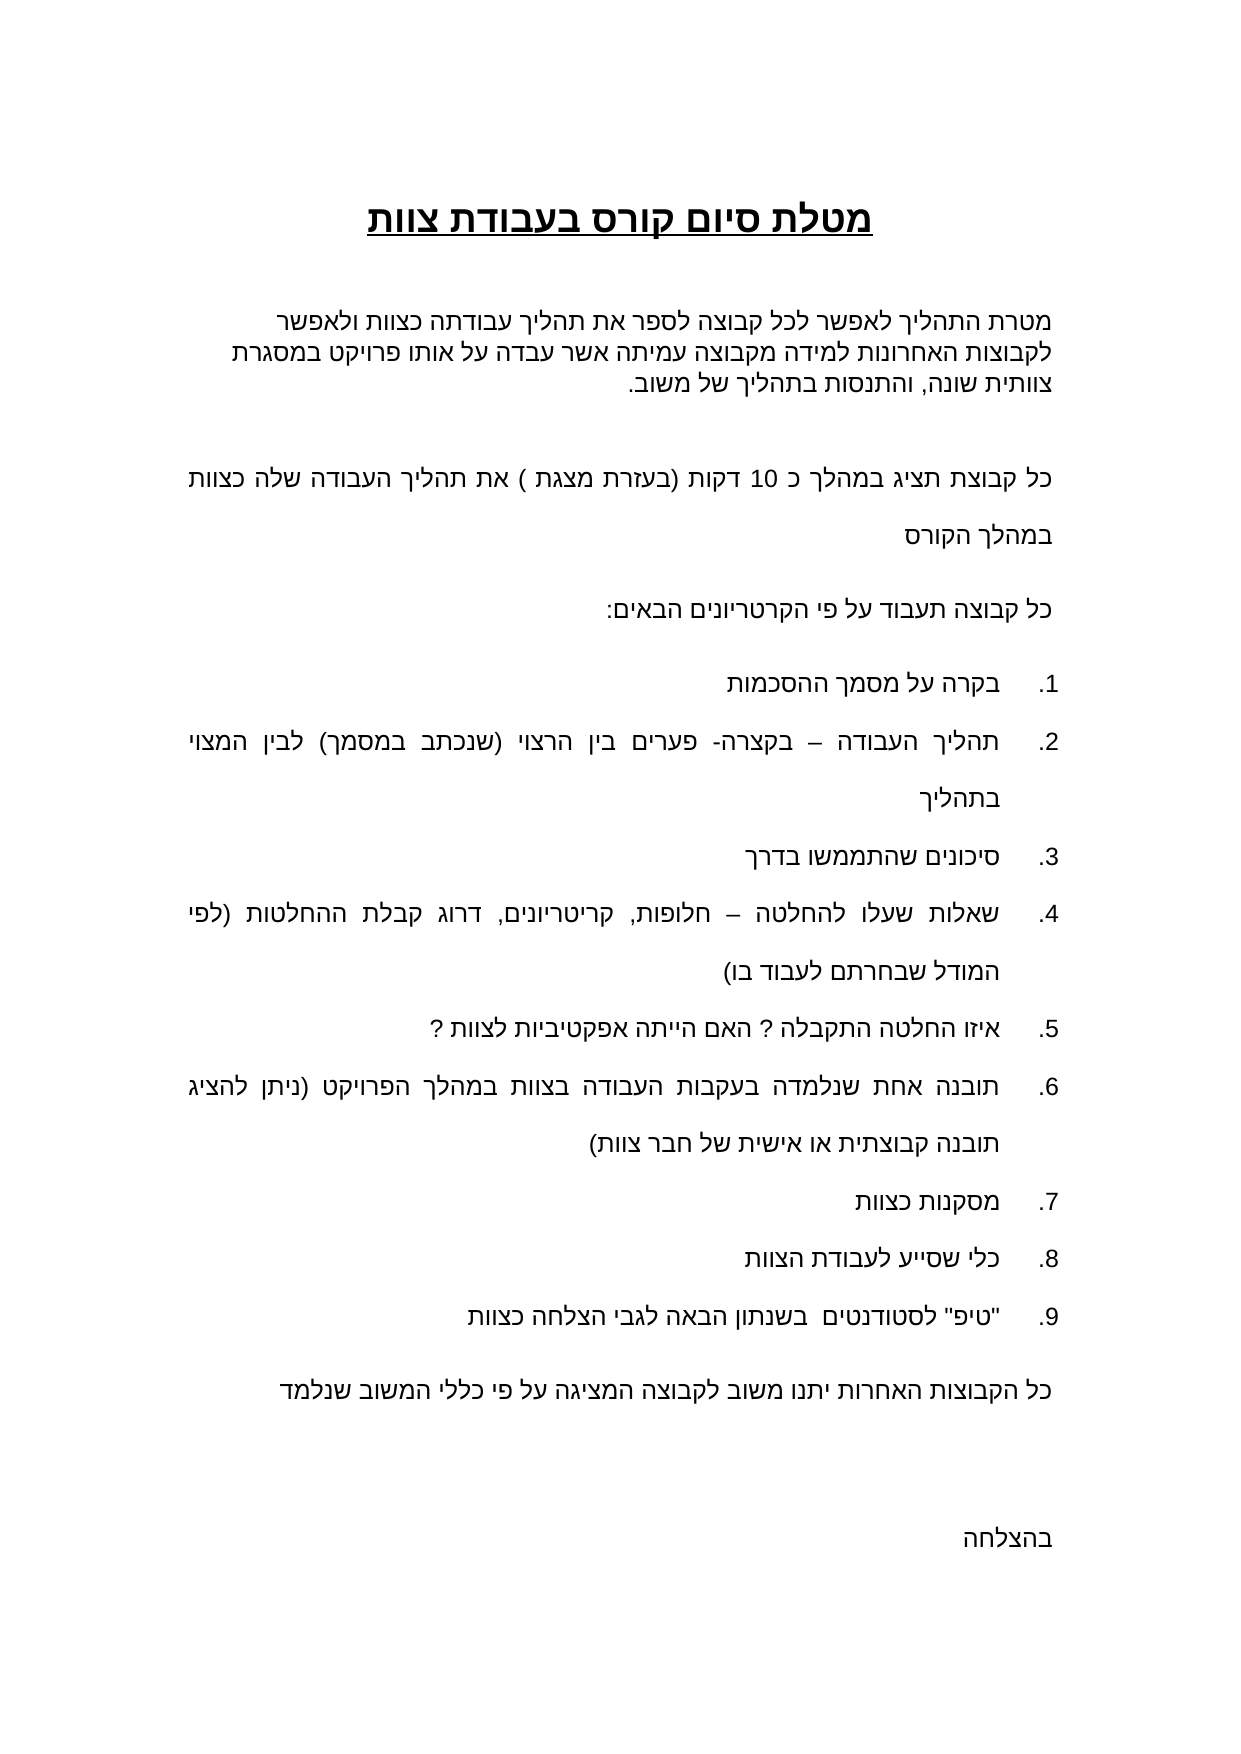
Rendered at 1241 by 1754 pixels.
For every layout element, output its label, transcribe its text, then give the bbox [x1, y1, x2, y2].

list סיכונים שהתממשו בדרך [187, 842, 1038, 871]
list איזו החלטה התקבלה ? האם הייתה אפקטיביות לצוות ? [187, 1014, 1038, 1043]
list "טיפ" לסטודנטים בשנתון הבאה לגבי הצלחה כצוות [187, 1302, 1038, 1331]
text כל הקבוצות האחרות יתנו משוב לקבוצה המציגה על פי כללי המשוב שנלמד [187, 1376, 1053, 1405]
list תהליך העבודה – בקצרה- פערים בין הרצוי (שנכתב במסמך) לבין המצוי בתהליך [187, 727, 1038, 813]
text בהצלחה [187, 1524, 1053, 1553]
list תובנה אחת שנלמדה בעקבות העבודה בצוות במהלך הפרויקט (ניתן להציג תובנה קבוצתית או אישית של חבר צוות) [187, 1072, 1038, 1158]
text מטרת התהליך לאפשר לכל קבוצה לספר את תהליך עבודתה כצוות ולאפשר לקבוצות האחרונות למידה מקבוצה עמיתה אשר עבדה על אותו פרויקט במסגרת צוותית שונה, והתנסות בתהליך של משוב. [187, 307, 1053, 398]
text מטלת סיום קורס בעבודת צוות [187, 197, 1053, 240]
text כל קבוצת תציג במהלך כ 10 דקות (בעזרת מצגת ) את תהליך העבודה שלה כצוות במהלך הקורס [187, 464, 1053, 550]
list כלי שסייע לעבודת הצוות [187, 1244, 1038, 1273]
text כל קבוצה תעבוד על פי הקרטריונים הבאים: [187, 595, 1053, 624]
list בקרה על מסמך ההסכמות [187, 669, 1038, 698]
list מסקנות כצוות [187, 1187, 1038, 1216]
list שאלות שעלו להחלטה – חלופות, קריטריונים, דרוג קבלת ההחלטות (לפי המודל שבחרתם לעבוד בו) [187, 899, 1038, 986]
